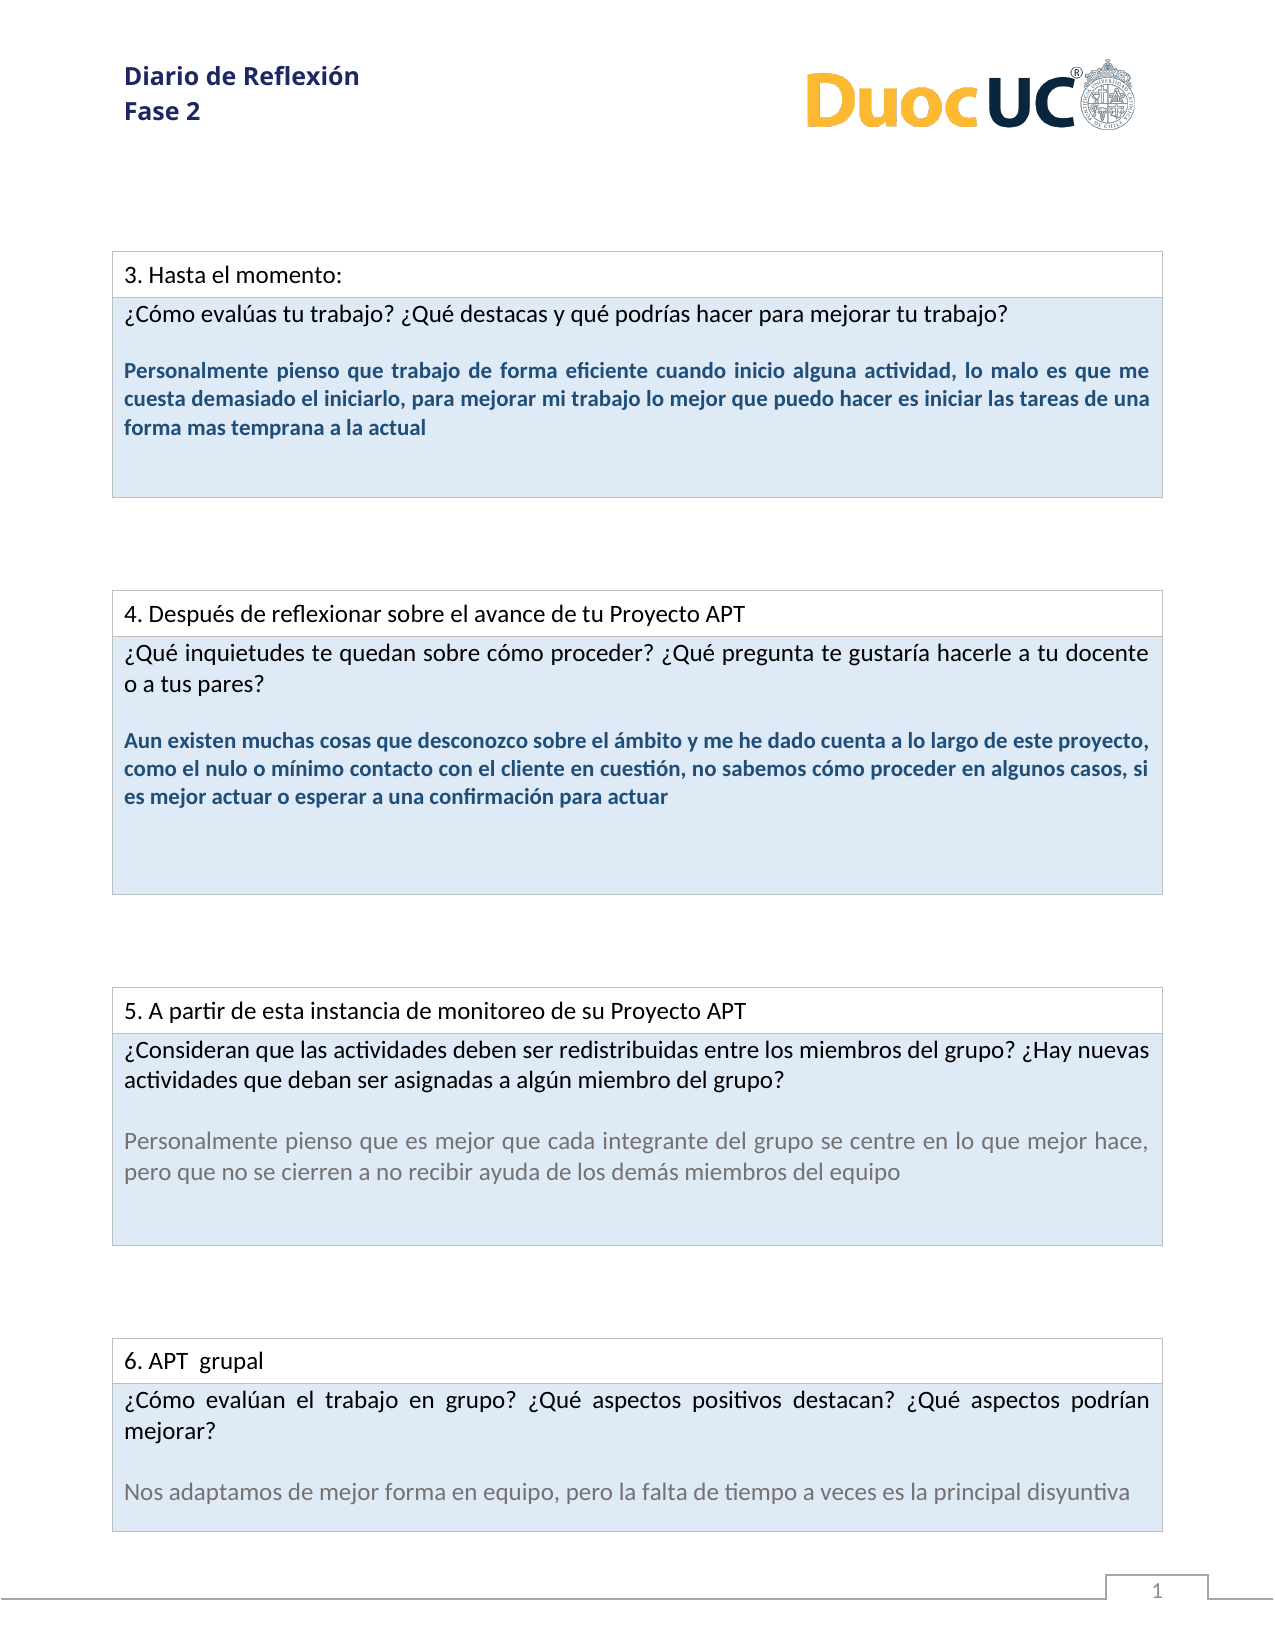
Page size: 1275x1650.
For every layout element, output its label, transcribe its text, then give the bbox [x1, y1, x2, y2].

table_header 5. A partir de esta instancia de monitoreo de su Proyecto APT [113, 988, 1162, 1033]
picture [807, 59, 1135, 130]
table_cell ¿Cómo evalúas tu trabajo? ¿Qué destacas y qué podrías hacer para mejorar tu trabajo? Personalmente pienso que trabajo de forma eficiente cuando inicio alguna actividad, lo malo es que me cuesta demasiado el iniciarlo, para mejorar mi trabajo lo mejor que puedo hacer es iniciar las tareas de una forma mas temprana a la actual [113, 298, 1162, 497]
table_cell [113, 1384, 1162, 1531]
table_cell ¿Qué inquietudes te quedan sobre cómo proceder? ¿Qué pregunta te gustaría hacerle a tu docente o a tus pares? Aun existen muchas cosas que desconozco sobre el ámbito y me he dado cuenta a lo largo de este proyecto, como el nulo o mínimo contacto con el cliente en cuestión, no sabemos cómo proceder en algunos casos, si es mejor actuar o esperar a una confirmación para actuar [113, 637, 1162, 894]
table_header 6. APT grupal [113, 1339, 1162, 1383]
table_header 4. Después de reflexionar sobre el avance de tu Proyecto APT [113, 591, 1162, 636]
table_header 3. Hasta el momento: [113, 252, 1162, 297]
table_cell ¿Consideran que las actividades deben ser redistribuidas entre los miembros del grupo? ¿Hay nuevas actividades que deban ser asignadas a algún miembro del grupo? Personalmente pienso que es mejor que cada integrante del grupo se centre en lo que mejor hace, pero que no se cierren a no recibir ayuda de los demás miembros del equipo [113, 1034, 1162, 1245]
